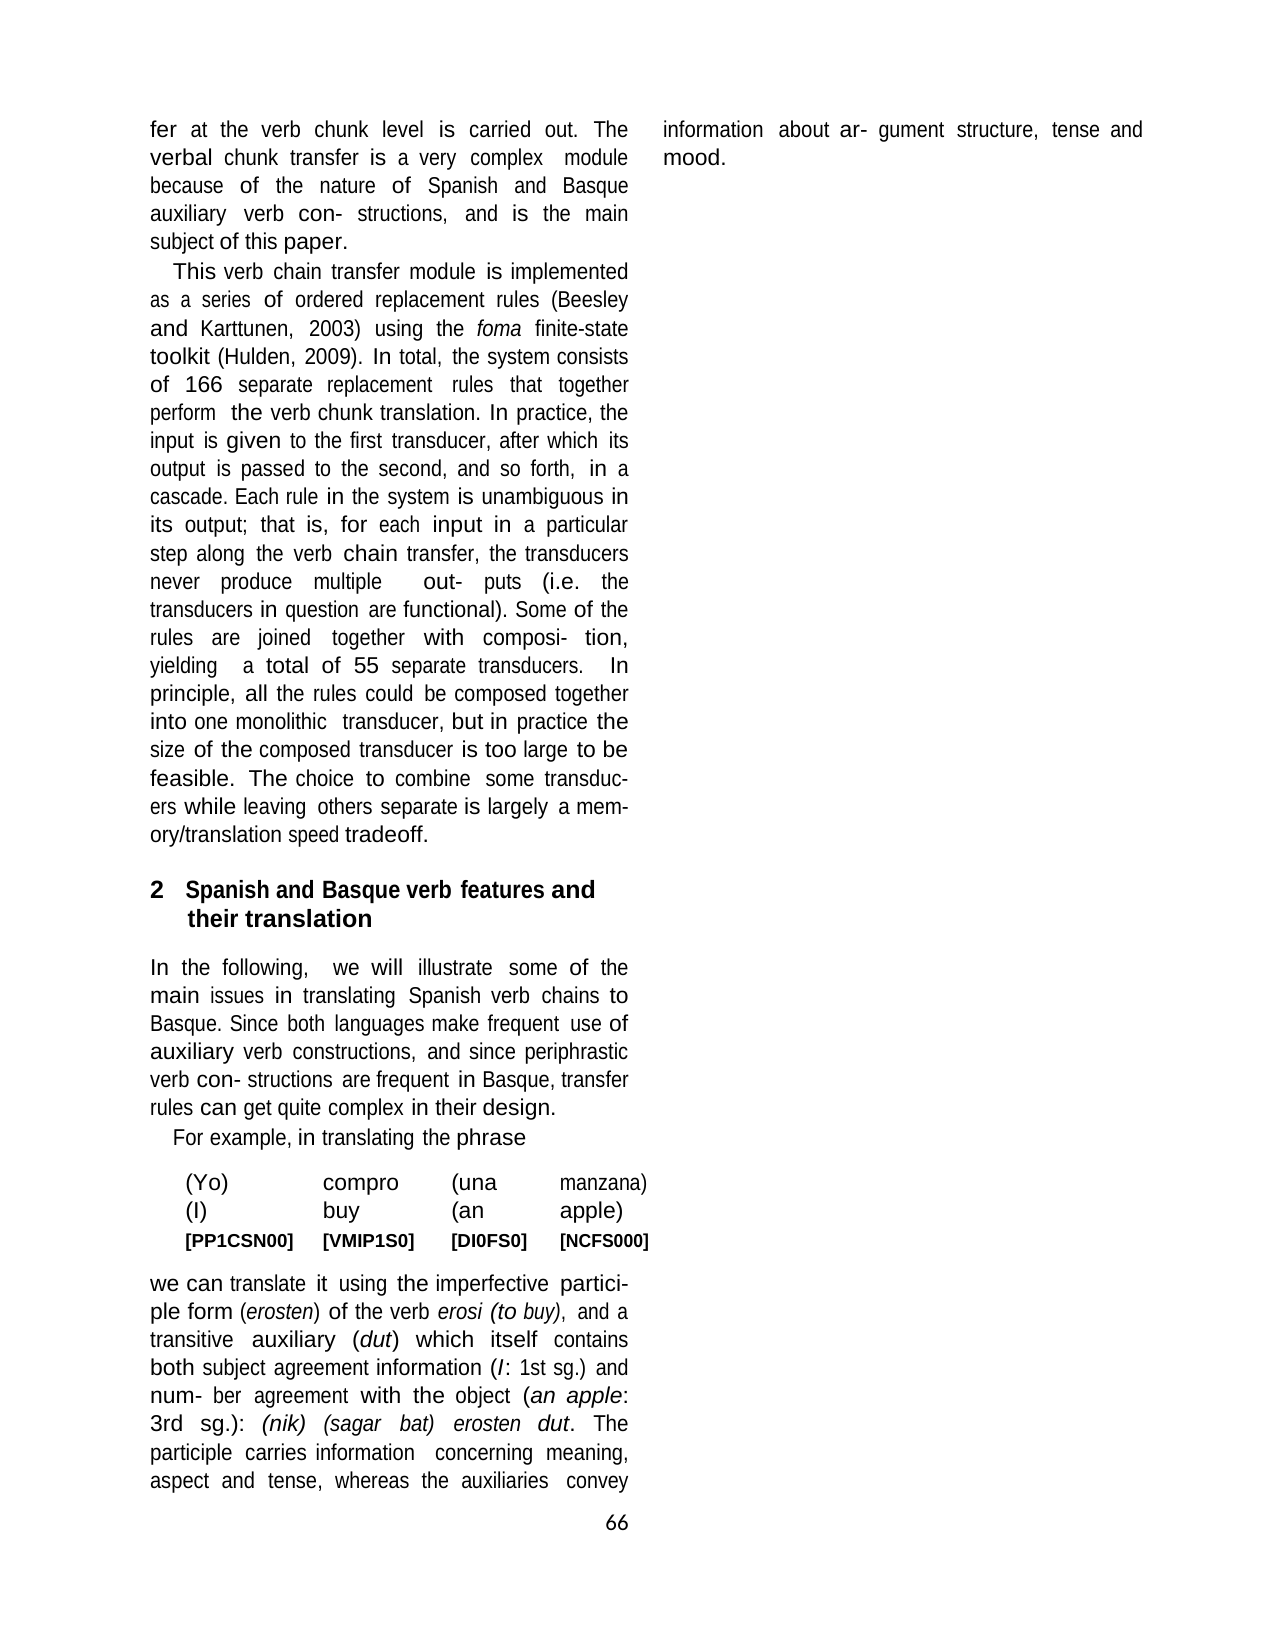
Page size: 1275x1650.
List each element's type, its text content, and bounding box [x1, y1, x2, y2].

text In the following, we will illustrate some of the main issues in translating Spanish verb chains to Basque. Since both languages make frequent use of auxiliary verb constructions, and since periphrastic verb con- structions are frequent in Basque, transfer rules can get quite complex in their design. [150, 953, 629, 1121]
table_header (Yo) [181, 1163, 310, 1199]
text For example, in translating the phrase [173, 1124, 625, 1151]
table_cell apple) [NCFS000] [547, 1199, 638, 1262]
table_cell (I) [PP1CSN00] [181, 1199, 310, 1262]
table_header (una [439, 1163, 547, 1199]
text fer at the verb chunk level is carried out. The verbal chunk transfer is a very complex module because of the nature of Spanish and Basque auxiliary verb con- structions, and is the main subject of this paper. [150, 116, 629, 255]
text we can translate it using the imperfective partici- ple form (erosten) of the verb erosi (to buy), and a transitive auxiliary (dut) which itself contains both subject agreement information (I: 1st sg.) and num- ber agreement with the object (an apple: 3rd sg.): (nik) (sagar bat) erosten dut. The participle carries information concerning meaning, aspect and tense, whereas the auxiliaries convey information about ar- gument structure, tense and mood. [150, 1270, 629, 1493]
table_header compro [310, 1163, 438, 1199]
table_header manzana) [547, 1163, 638, 1199]
table_cell buy [VMIP1S0] [310, 1199, 438, 1262]
table_cell (an [DI0FS0] [439, 1199, 547, 1262]
text 2 Spanish and Basque verb features and their translation [150, 875, 601, 932]
text This verb chain transfer module is implemented as a series of ordered replacement rules (Beesley and Karttunen, 2003) using the foma finite-state toolkit (Hulden, 2009). In total, the system consists of 166 separate replacement rules that together perform the verb chunk translation. In practice, the input is given to the first transducer, after which its output is passed to the second, and so forth, in a cascade. Each rule in the system is unambiguous in its output; that is, for each input in a particular step along the verb chain transfer, the transducers never produce multiple out- puts (i.e. the transducers in question are functional). Some of the rules are joined together with composi- tion, yielding a total of 55 separate transducers. In principle, all the rules could be composed together into one monolithic transducer, but in practice the size of the composed transducer is too large to be feasible. The choice to combine some transduc- ers while leaving others separate is largely a mem- ory/translation speed tradeoff. [150, 258, 629, 847]
